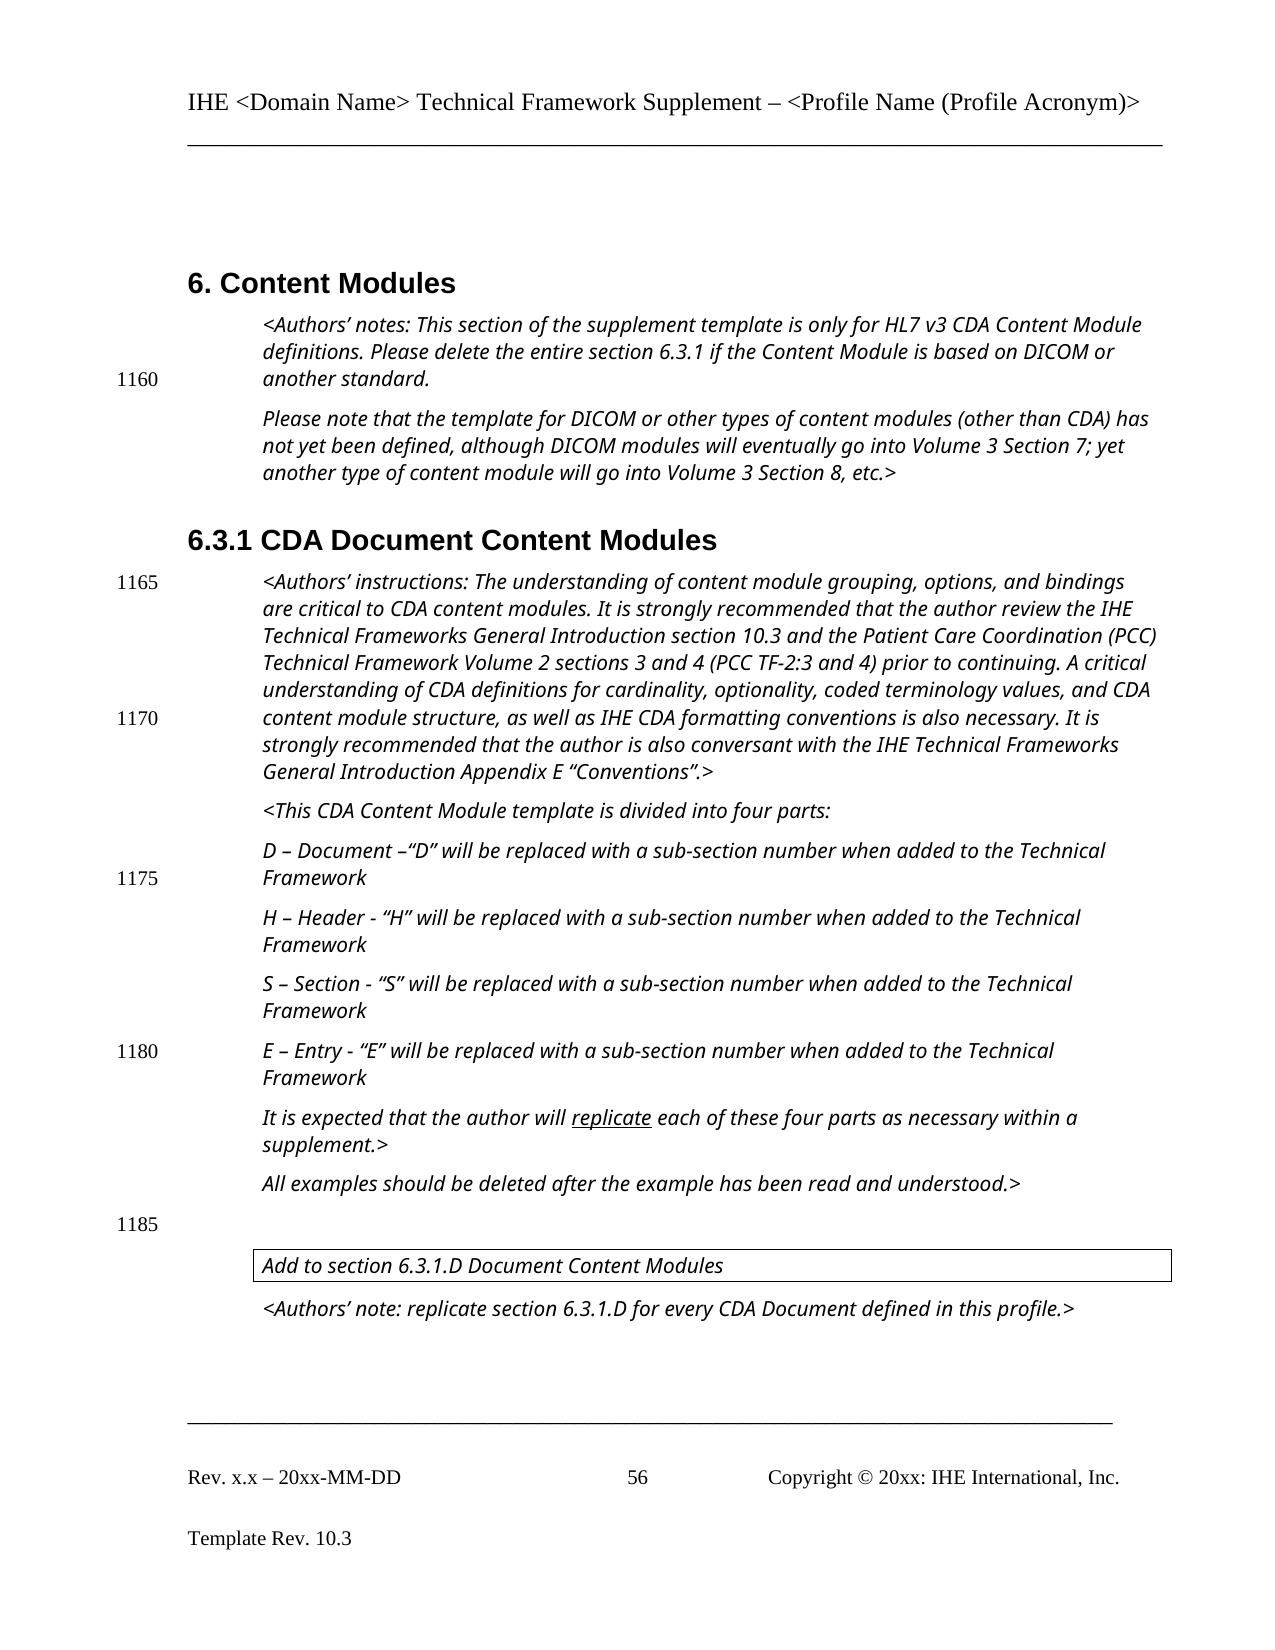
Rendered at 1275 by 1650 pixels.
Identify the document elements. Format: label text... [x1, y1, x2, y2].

text Please note that the template for DICOM or other types of content modules (other than CDA) has not yet been defined, although DICOM modules will eventually go into Volume 3 Section 7; yet another type of content module will go into Volume 3 Section 8, etc.> [262, 404, 1162, 486]
text It is expected that the author will replicate each of these four parts as necessary within a supplement.> [262, 1103, 1162, 1157]
subtitle 6.3.1 CDA Document Content Modules [187, 523, 1162, 557]
text <Authors’ note: replicate section 6.3.1.D for every CDA Document defined in this profile.> [262, 1295, 1162, 1322]
text <Authors’ instructions: The understanding of content module grouping, options, and bindings are critical to CDA content modules. It is strongly recommended that the author review the IHE Technical Frameworks General Introduction section 10.3 and the Patient Care Coordination (PCC) Technical Framework Volume 2 sections 3 and 4 (PCC TF-2:3 and 4) prior to continuing. A critical understanding of CDA definitions for cardinality, optionality, coded terminology values, and CDA content module structure, as well as IHE CDA formatting conventions is also necessary. It is strongly recommended that the author is also conversant with the IHE Technical Frameworks General Introduction Appendix E “Conventions”.> [262, 568, 1162, 784]
text Add to section 6.3.1.D Document Content Modules [254, 1250, 1171, 1281]
text H – Header - “H” will be replaced with a sub-section number when added to the Technical Framework [262, 903, 1162, 957]
text E – Entry - “E” will be replaced with a sub-section number when added to the Technical Framework [262, 1037, 1162, 1091]
text All examples should be deleted after the example has been read and understood.> [262, 1170, 1162, 1197]
subtitle 6. Content Modules [187, 266, 1162, 299]
text <Authors’ notes: This section of the supplement template is only for HL7 v3 CDA Content Module definitions. Please delete the entire section 6.3.1 if the Content Module is based on DICOM or another standard. [262, 311, 1162, 392]
text <This CDA Content Module template is divided into four parts: [262, 797, 1162, 824]
text D – Document –“D” will be replaced with a sub-section number when added to the Technical Framework [262, 837, 1162, 891]
text S – Section - “S” will be replaced with a sub-section number when added to the Technical Framework [262, 970, 1162, 1024]
